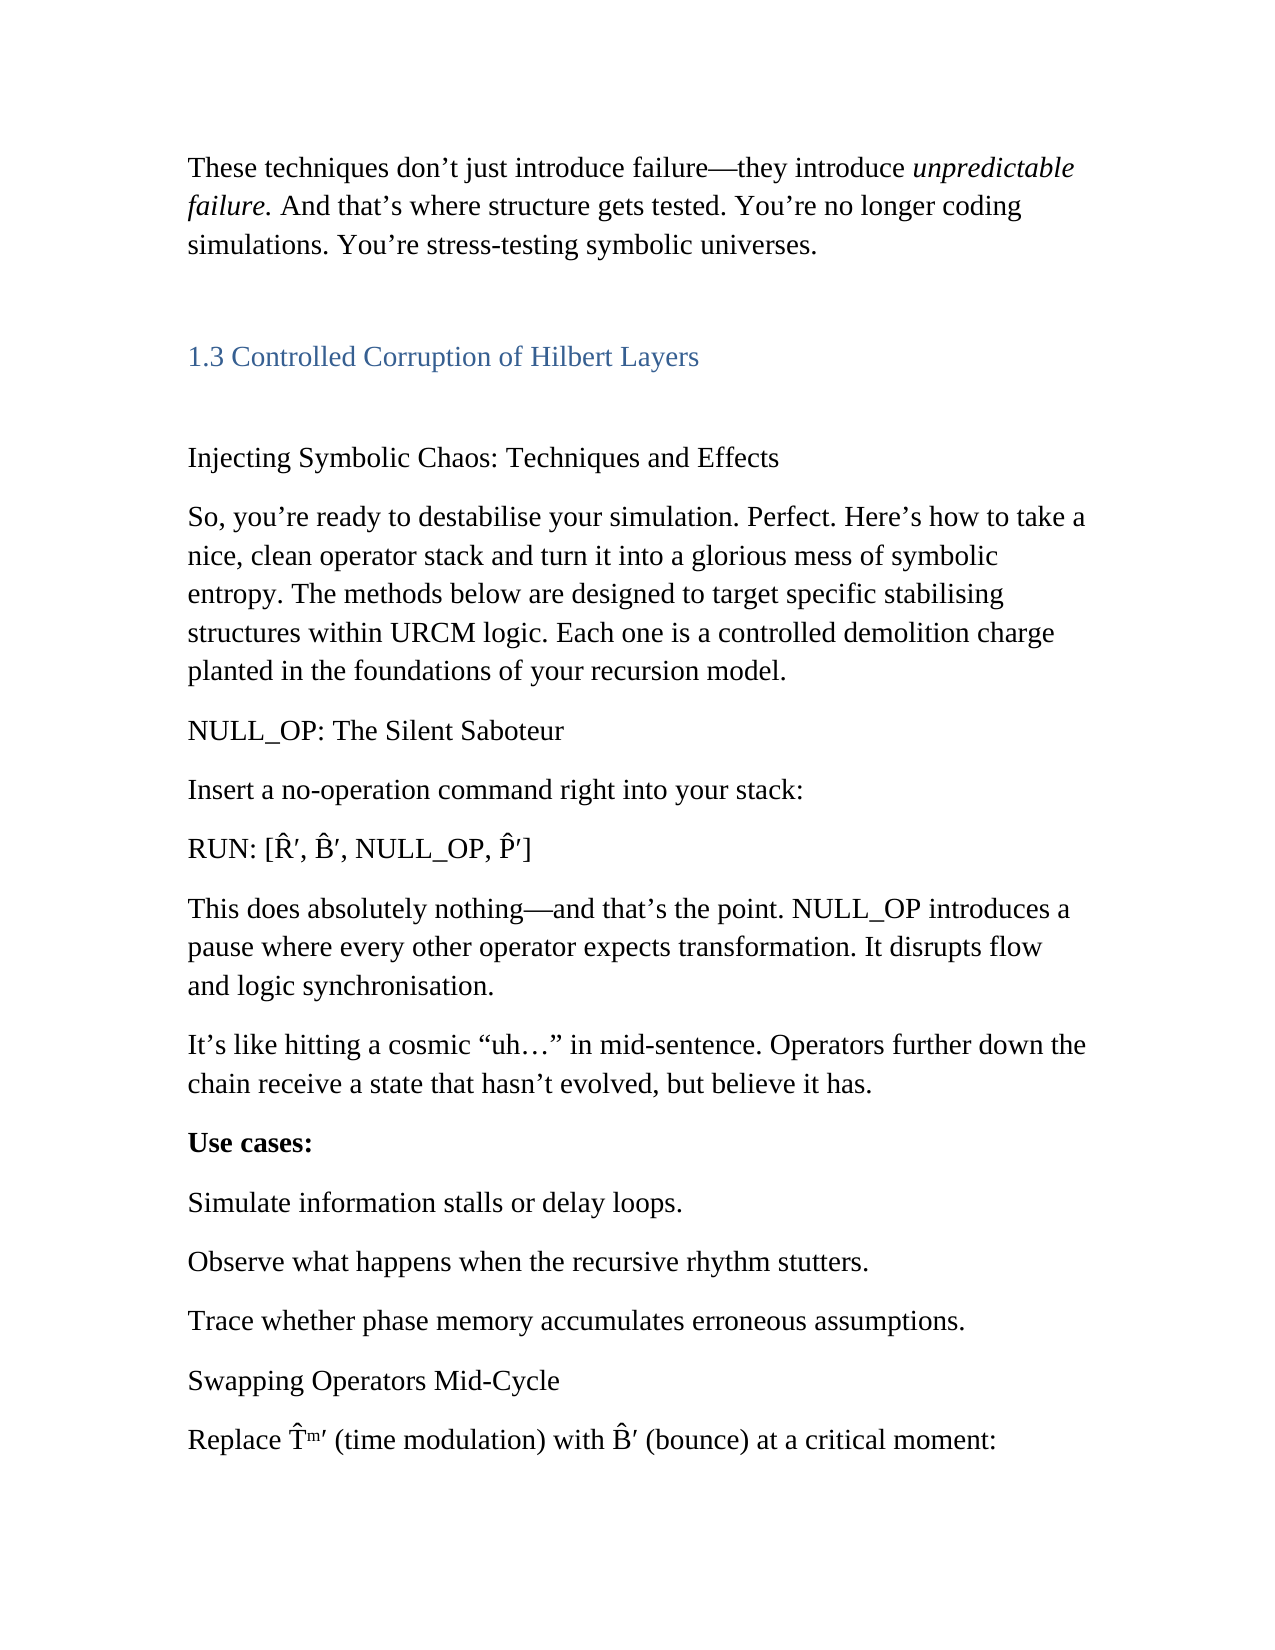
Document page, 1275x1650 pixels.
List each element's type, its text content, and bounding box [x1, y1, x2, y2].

text Use cases: [187, 1125, 1087, 1159]
text Simulate information stalls or delay loops. [187, 1185, 1087, 1218]
text Replace T̂ᵐ′ (time modulation) with B̂′ (bounce) at a critical moment: [187, 1422, 1087, 1456]
text These techniques don’t just introduce failure—they introduce unpredictable failure. And that’s where structure gets tested. You’re no longer coding simulations. You’re stress-testing symbolic universes. [187, 150, 1087, 261]
text RUN: [R̂′, B̂′, NULL_OP, P̂′] [187, 832, 1087, 865]
text So, you’re ready to destabilise your simulation. Perfect. Here’s how to take a nice, clean operator stack and turn it into a glorious mess of symbolic entropy. The methods below are designed to target specific stabilising structures within URCM logic. Each one is a controlled demolition charge planted in the foundations of your recursion model. [187, 499, 1087, 687]
text NULL_OP: The Silent Saboteur [187, 713, 1087, 746]
text Trace whether phase memory accumulates erroneous assumptions. [187, 1303, 1087, 1337]
text Swapping Operators Mid-Cycle [187, 1363, 1087, 1396]
text Injecting Symbolic Chaos: Techniques and Effects [187, 440, 1087, 473]
text Insert a no-operation command right into your stack: [187, 772, 1087, 806]
text This does absolutely nothing—and that’s the point. NULL_OP introduces a pause where every other operator expects transformation. It disrupts flow and logic synchronisation. [187, 891, 1087, 1002]
text It’s like hitting a cosmic “uh…” in mid-sentence. Operators further down the chain receive a state that hasn’t evolved, but believe it has. [187, 1027, 1087, 1099]
text 1.3 Controlled Corruption of Hilbert Layers [187, 339, 1087, 372]
text Observe what happens when the recursive rhythm stutters. [187, 1244, 1087, 1278]
